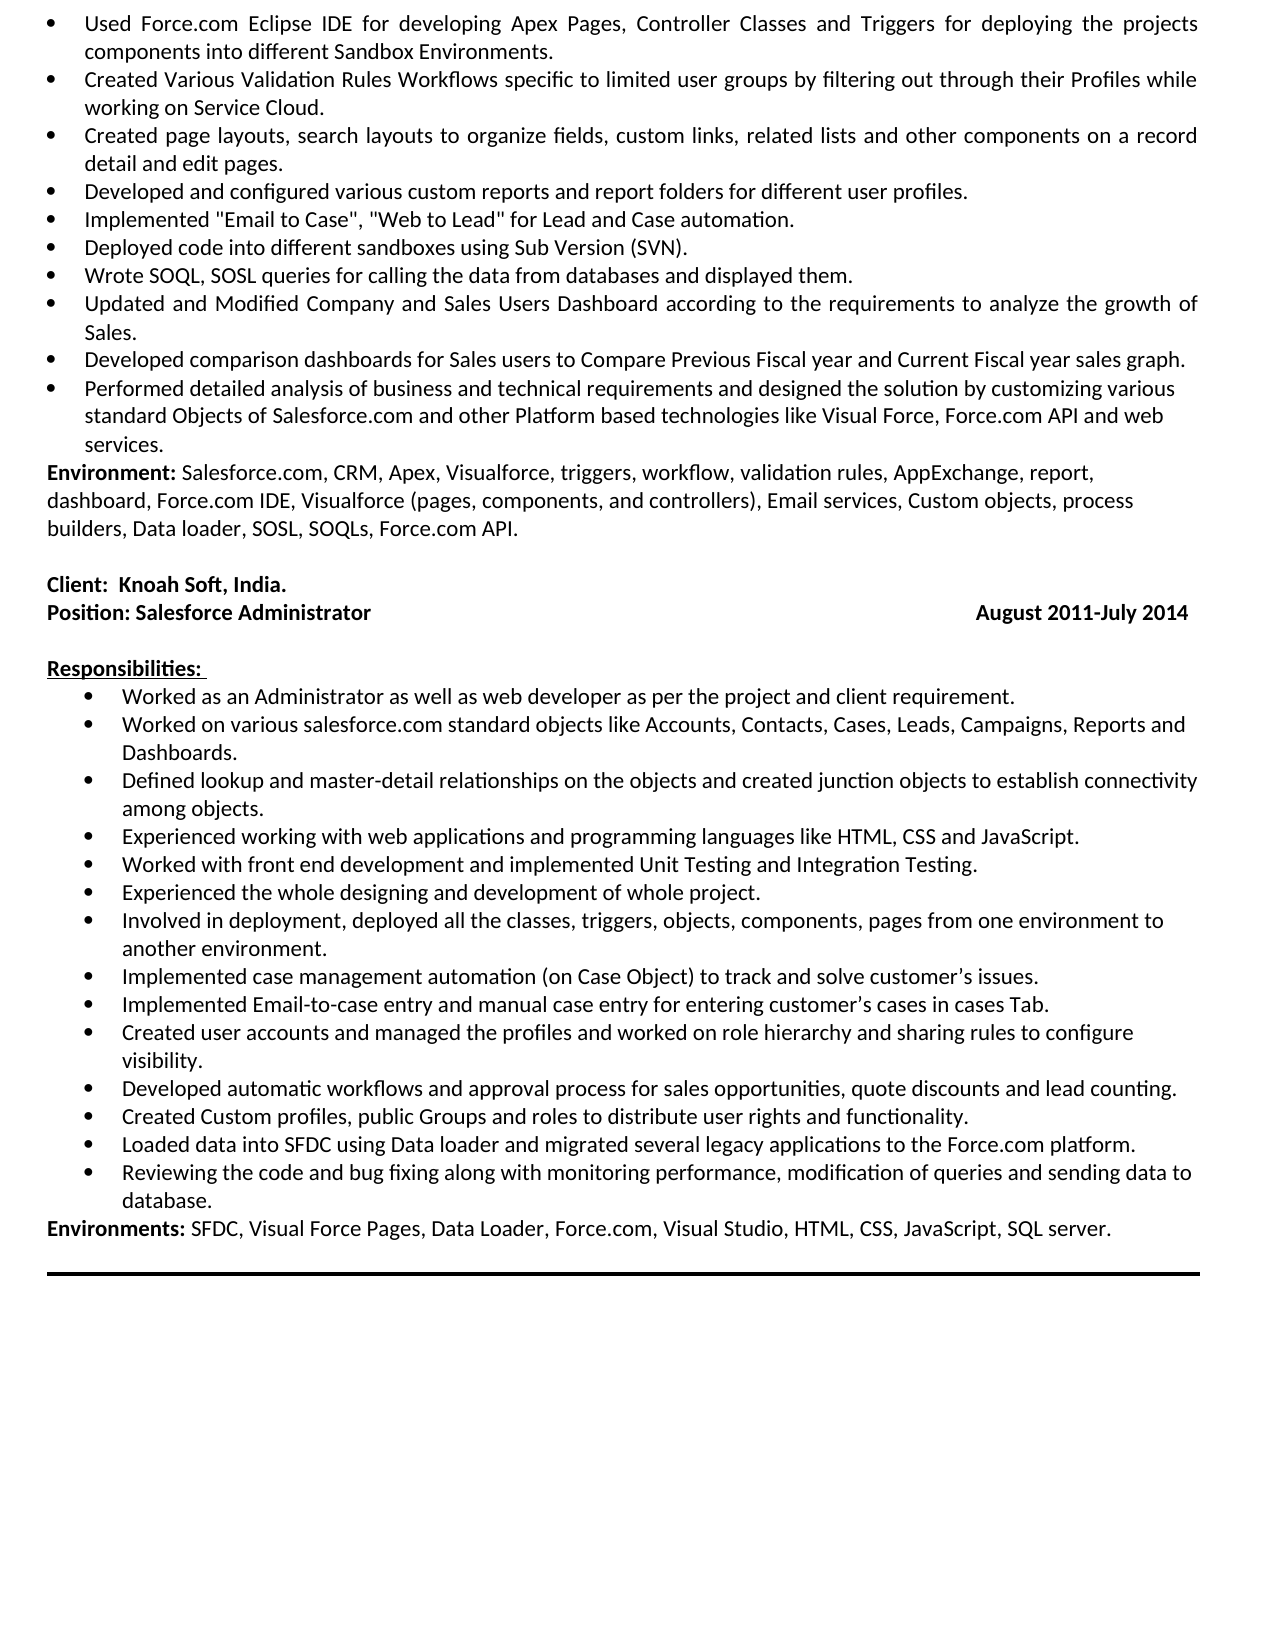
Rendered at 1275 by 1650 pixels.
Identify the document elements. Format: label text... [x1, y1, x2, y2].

list Created Various Validation Rules Workflows specific to limited user groups by filtering out through their Profiles while working on Service Cloud. [47, 65, 1200, 121]
list Worked with front end development and implemented Unit Testing and Integration Testing. [84, 850, 1200, 878]
list Reviewing the code and bug fixing along with monitoring performance, modification of queries and sending data to database. [84, 1158, 1200, 1214]
list Created Custom profiles, public Groups and roles to distribute user rights and functionality. [84, 1102, 1200, 1130]
list Defined lookup and master-detail relationships on the objects and created junction objects to establish connectivity among objects. [84, 766, 1200, 822]
list Updated and Modified Company and Sales Users Dashboard according to the requirements to analyze the growth of Sales. [47, 289, 1200, 346]
list Implemented Email-to-case entry and manual case entry for entering customer’s cases in cases Tab. [84, 990, 1200, 1018]
text Environments: SFDC, Visual Force Pages, Data Loader, Force.com, Visual Studio, HTML, CSS, JavaScript, SQL server. [47, 1214, 1200, 1242]
list Experienced the whole designing and development of whole project. [84, 878, 1200, 906]
list Implemented "Email to Case", "Web to Lead" for Lead and Case automation. [47, 206, 1200, 233]
list Implemented case management automation (on Case Object) to track and solve customer’s issues. [84, 962, 1200, 990]
list Developed comparison dashboards for Sales users to Compare Previous Fiscal year and Current Fiscal year sales graph. [47, 346, 1200, 374]
list Wrote SOQL, SOSL queries for calling the data from databases and displayed them. [47, 262, 1200, 289]
list Deployed code into different sandboxes using Sub Version (SVN). [47, 233, 1200, 262]
list Used Force.com Eclipse IDE for developing Apex Pages, Controller Classes and Triggers for deploying the projects components into different Sandbox Environments. [47, 9, 1200, 65]
list Developed automatic workflows and approval process for sales opportunities, quote discounts and lead counting. [84, 1074, 1200, 1102]
list Developed and configured various custom reports and report folders for different user profiles. [47, 177, 1200, 206]
list Worked as an Administrator as well as web developer as per the project and client requirement. [84, 682, 1200, 710]
text Environment: Salesforce.com, CRM, Apex, Visualforce, triggers, workflow, validation rules, AppExchange, report, dashboard, Force.com IDE, Visualforce (pages, components, and controllers), Email services, Custom objects, process builders, Data loader, SOSL, SOQLs, Force.com API. [519, 458, 1200, 542]
text Responsibilities: [47, 654, 1200, 682]
list Experienced working with web applications and programming languages like HTML, CSS and JavaScript. [84, 822, 1200, 850]
list Performed detailed analysis of business and technical requirements and designed the solution by customizing various standard Objects of Salesforce.com and other Platform based technologies like Visual Force, Force.com API and web services. [47, 374, 1200, 458]
text Position: Salesforce Administrator August 2011-July 2014 [47, 598, 1200, 626]
text Client: Knoah Soft, India. [47, 570, 1200, 598]
list Created user accounts and managed the profiles and worked on role hierarchy and sharing rules to configure visibility. [84, 1018, 1200, 1074]
list Worked on various salesforce.com standard objects like Accounts, Contacts, Cases, Leads, Campaigns, Reports and Dashboards. [84, 710, 1200, 766]
list Created page layouts, search layouts to organize fields, custom links, related lists and other components on a record detail and edit pages. [47, 121, 1200, 177]
list Involved in deployment, deployed all the classes, triggers, objects, components, pages from one environment to another environment. [84, 906, 1200, 962]
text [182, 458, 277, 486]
list Loaded data into SFDC using Data loader and migrated several legacy applications to the Force.com platform. [84, 1130, 1200, 1158]
